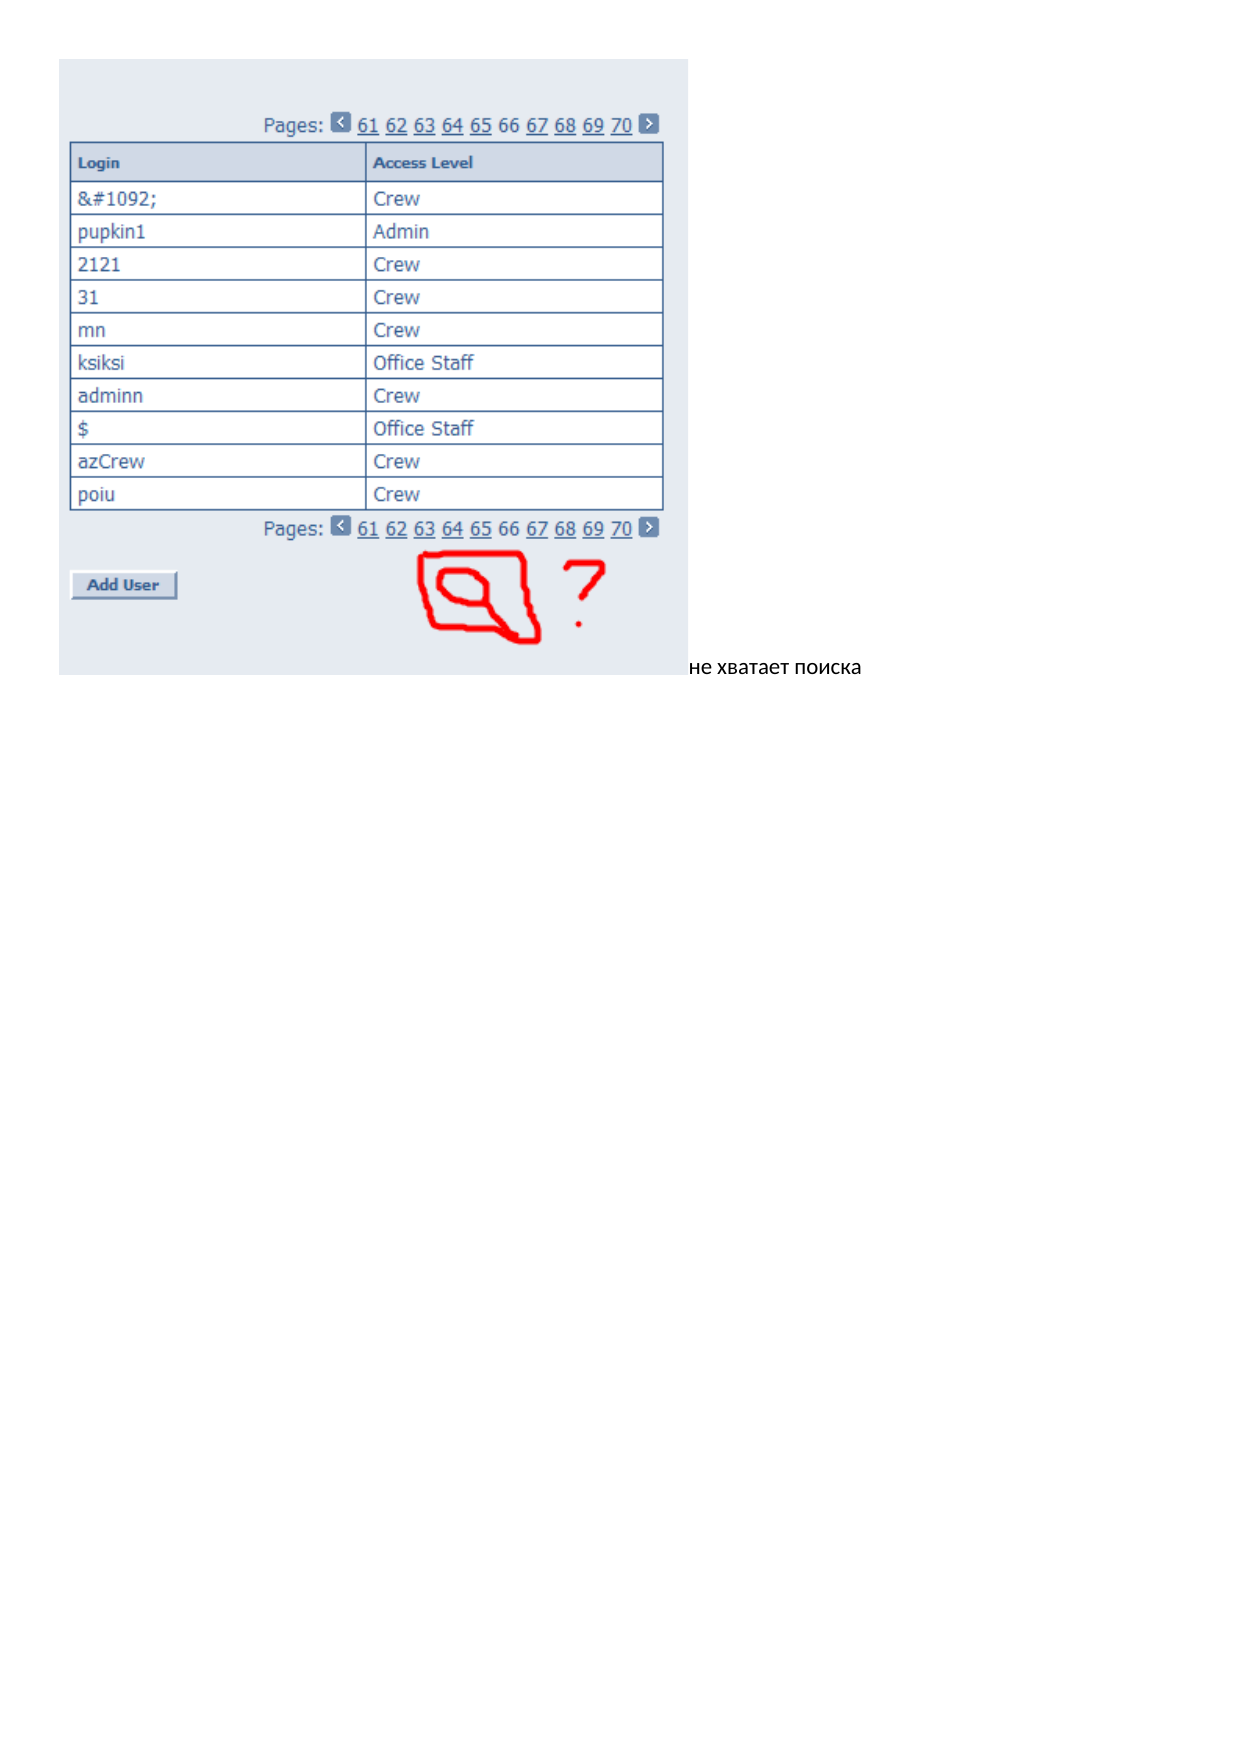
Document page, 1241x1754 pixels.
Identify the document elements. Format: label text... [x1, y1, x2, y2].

picture [59, 59, 689, 675]
